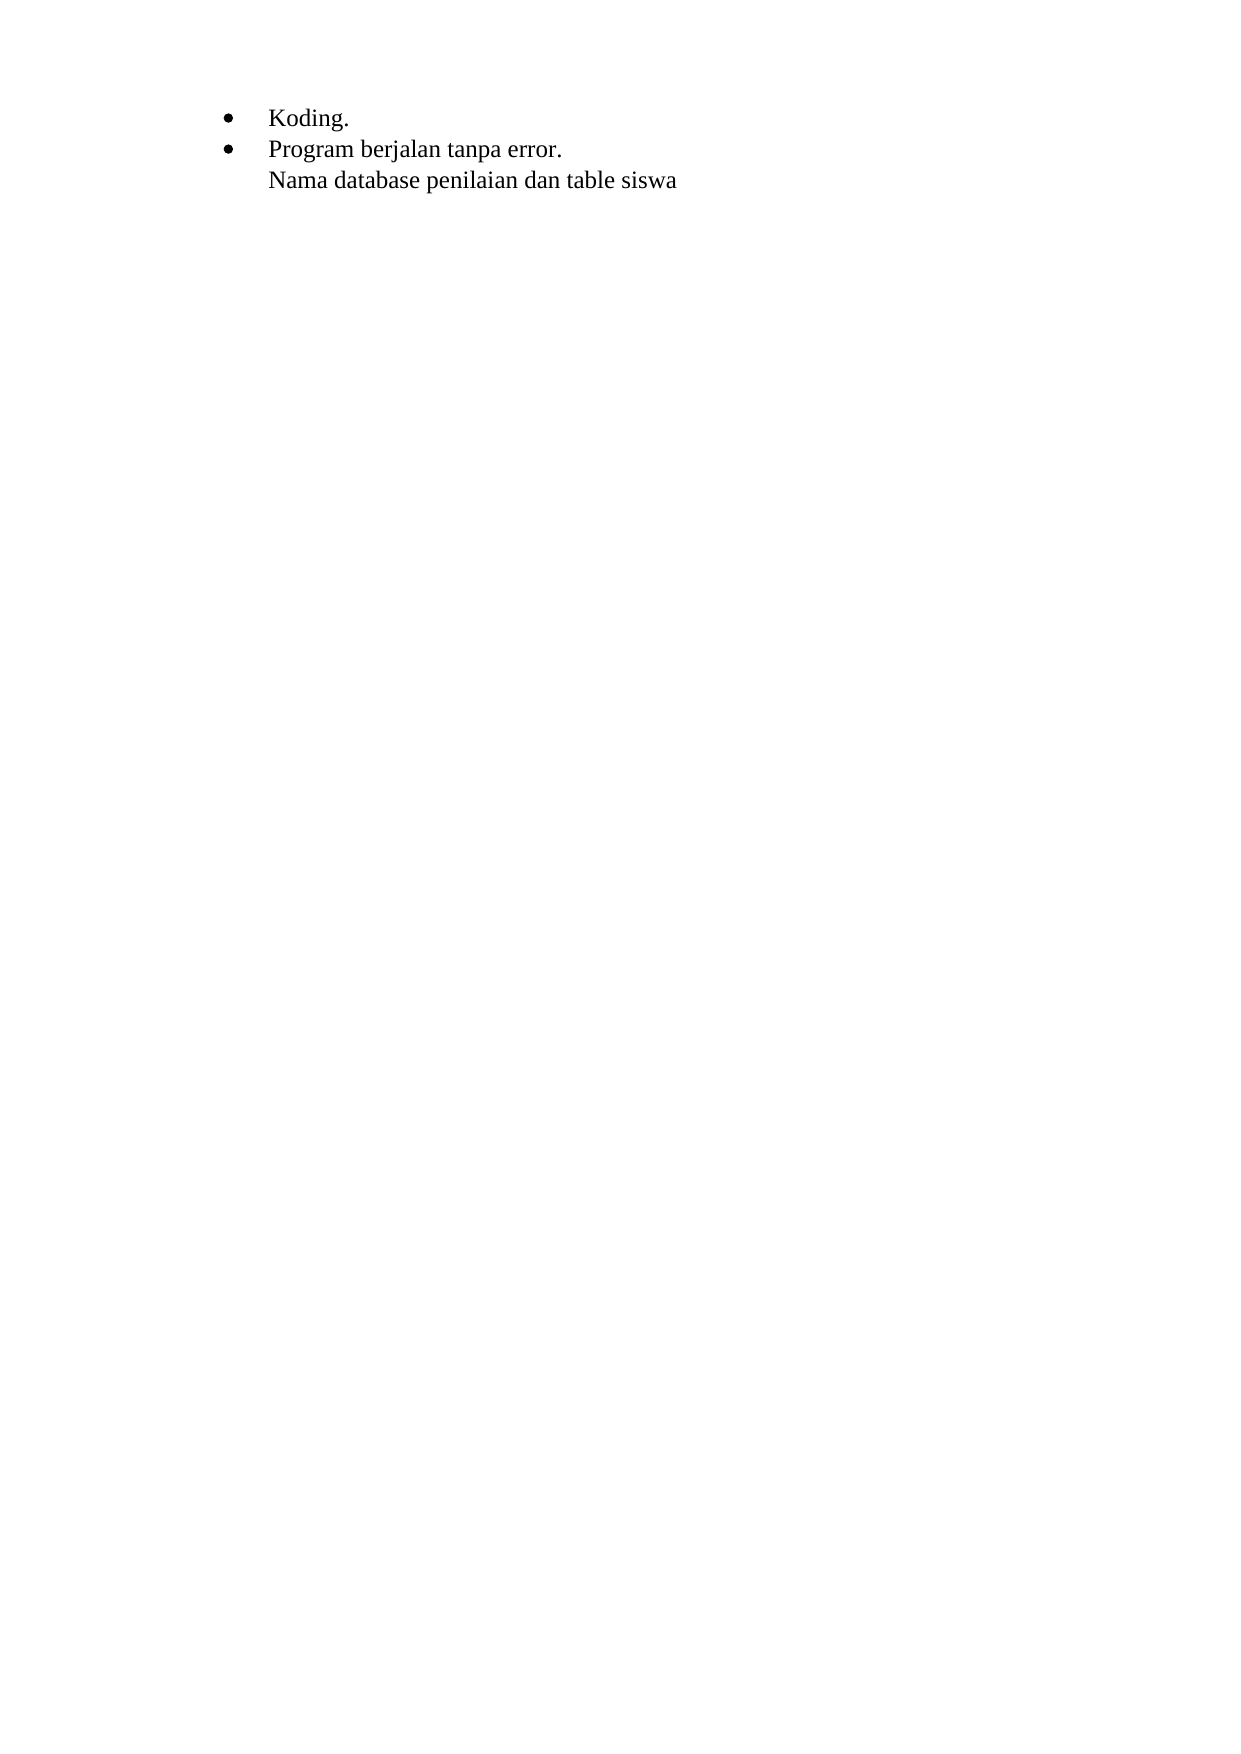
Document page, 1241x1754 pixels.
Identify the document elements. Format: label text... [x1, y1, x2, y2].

list Program berjalan tanpa error. [224, 134, 1090, 163]
list Koding. [224, 103, 1090, 132]
list Nama database penilaian dan table siswa [268, 166, 1090, 194]
